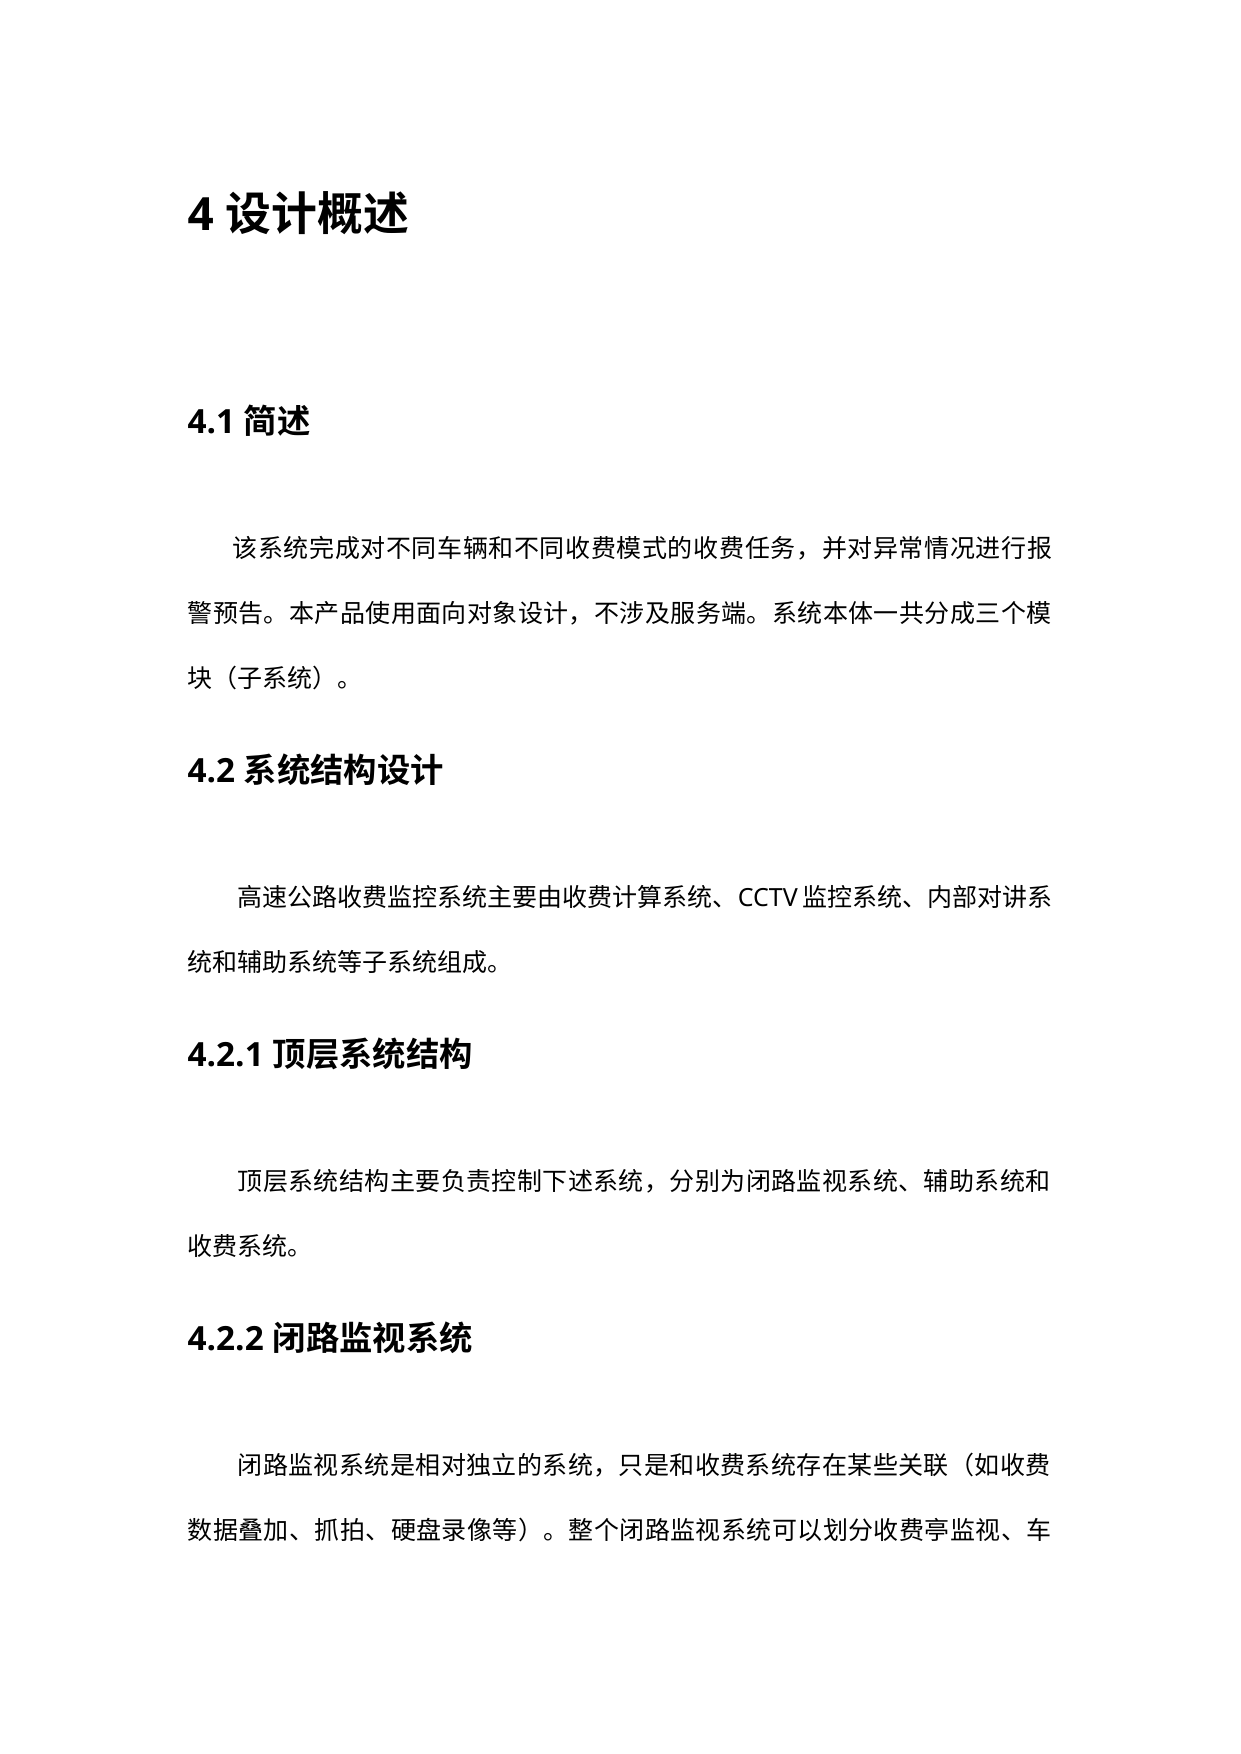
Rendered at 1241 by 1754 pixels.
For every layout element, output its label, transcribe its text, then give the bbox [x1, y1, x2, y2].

subtitle 4.1 简述 [187, 387, 1053, 452]
text 顶层系统结构主要负责控制下述系统，分别为闭路监视系统、辅助系统和收费系统。 [187, 1147, 1053, 1277]
text 高速公路收费监控系统主要由收费计算系统、CCTV监控系统、内部对讲系统和辅助系统等子系统组成。 [187, 863, 1053, 993]
subtitle 4.2.1 顶层系统结构 [187, 1020, 1053, 1085]
subtitle 4 设计概述 [187, 162, 1053, 259]
text 该系统完成对不同车辆和不同收费模式的收费任务，并对异常情况进行报警预告。本产品使用面向对象设计，不涉及服务端。系统本体一共分成三个模块（子系统）。 [187, 514, 1053, 709]
subtitle 4.2 系统结构设计 [187, 736, 1053, 801]
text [187, 1431, 1053, 1561]
subtitle 4.2.2 闭路监视系统 [187, 1304, 1053, 1369]
